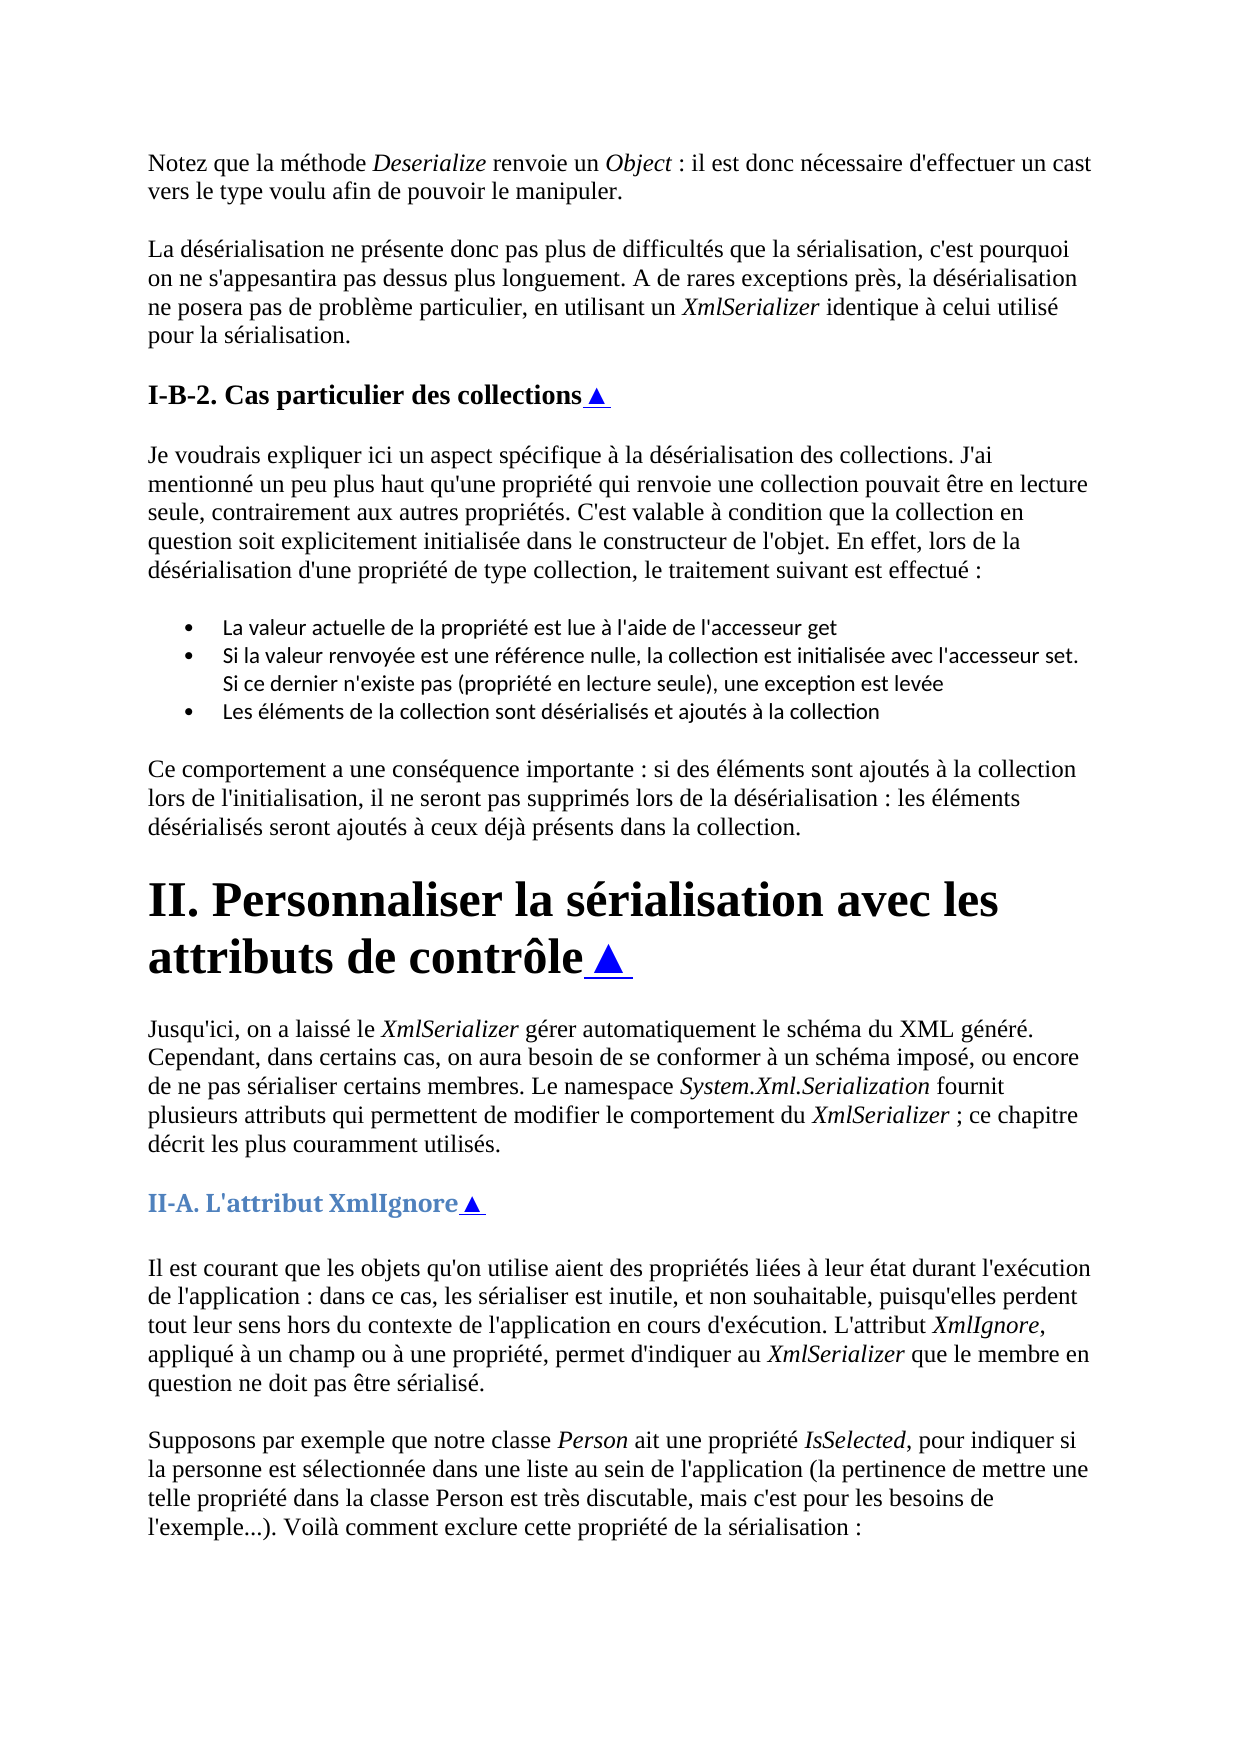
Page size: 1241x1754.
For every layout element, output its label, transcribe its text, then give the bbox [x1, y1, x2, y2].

text Supposons par exemple que notre classe Person ait une propriété IsSelected, pour indiquer si la personne est sélectionnée dans une liste au sein de l'application (la pertinence de mettre une telle propriété dans la classe Person est très discutable, mais c'est pour les besoins de l'exemple...). Voilà comment exclure cette propriété de la sérialisation : [148, 1426, 1093, 1541]
text Il est courant que les objets qu'on utilise aient des propriétés liées à leur état durant l'exécution de l'application : dans ce cas, les sérialiser est inutile, et non souhaitable, puisqu'elles perdent tout leur sens hors du contexte de l'application en cours d'exécution. L'attribut XmlIgnore, appliqué à un champ ou à une propriété, permet d'indiquer au XmlSerializer que le membre en question ne doit pas être sérialisé. [148, 1253, 1093, 1396]
list Si la valeur renvoyée est une référence nulle, la collection est initialisée avec l'accesseur set. Si ce dernier n'existe pas (propriété en lecture seule), une exception est levée [185, 641, 1093, 697]
subtitle II. Personnaliser la sérialisation avec les attributs de contrôle▲ [148, 869, 1093, 984]
list La valeur actuelle de la propriété est lue à l'aide de l'accesseur get [185, 613, 1093, 641]
list Les éléments de la collection sont désérialisés et ajoutés à la collection [185, 697, 1093, 725]
text Jusqu'ici, on a laissé le XmlSerializer gérer automatiquement le schéma du XML généré. Cependant, dans certains cas, on aura besoin de se conformer à un schéma imposé, ou encore de ne pas sérialiser certains membres. Le namespace System.Xml.Serialization fournit plusieurs attributs qui permettent de modifier le comportement du XmlSerializer ; ce chapitre décrit les plus couramment utilisés. [148, 1014, 1093, 1157]
text La désérialisation ne présente donc pas plus de difficultés que la sérialisation, c'est pourquoi on ne s'appesantira pas dessus plus longuement. A de rares exceptions près, la désérialisation ne posera pas de problème particulier, en utilisant un XmlSerializer identique à celui utilisé pour la sérialisation. [148, 234, 1093, 349]
text Ce comportement a une conséquence importante : si des éléments sont ajoutés à la collection lors de l'initialisation, il ne seront pas supprimés lors de la désérialisation : les éléments désérialisés seront ajoutés à ceux déjà présents dans la collection. [148, 754, 1093, 840]
text Je voudrais expliquer ici un aspect spécifique à la désérialisation des collections. J'ai mentionné un peu plus haut qu'une propriété qui renvoie une collection pouvait être en lecture seule, contrairement aux autres propriétés. C'est valable à condition que la collection en question soit explicitement initialisée dans le constructeur de l'objet. En effet, lors de la désérialisation d'une propriété de type collection, le traitement suivant est effectué : [148, 440, 1093, 584]
subtitle II-A. L'attribut XmlIgnore▲ [148, 1187, 1093, 1219]
text Notez que la méthode Deserialize renvoie un Object : il est donc nécessaire d'effectuer un cast vers le type voulu afin de pouvoir le manipuler. [148, 148, 1093, 205]
subtitle I-B-2. Cas particulier des collections▲ [148, 378, 1093, 411]
